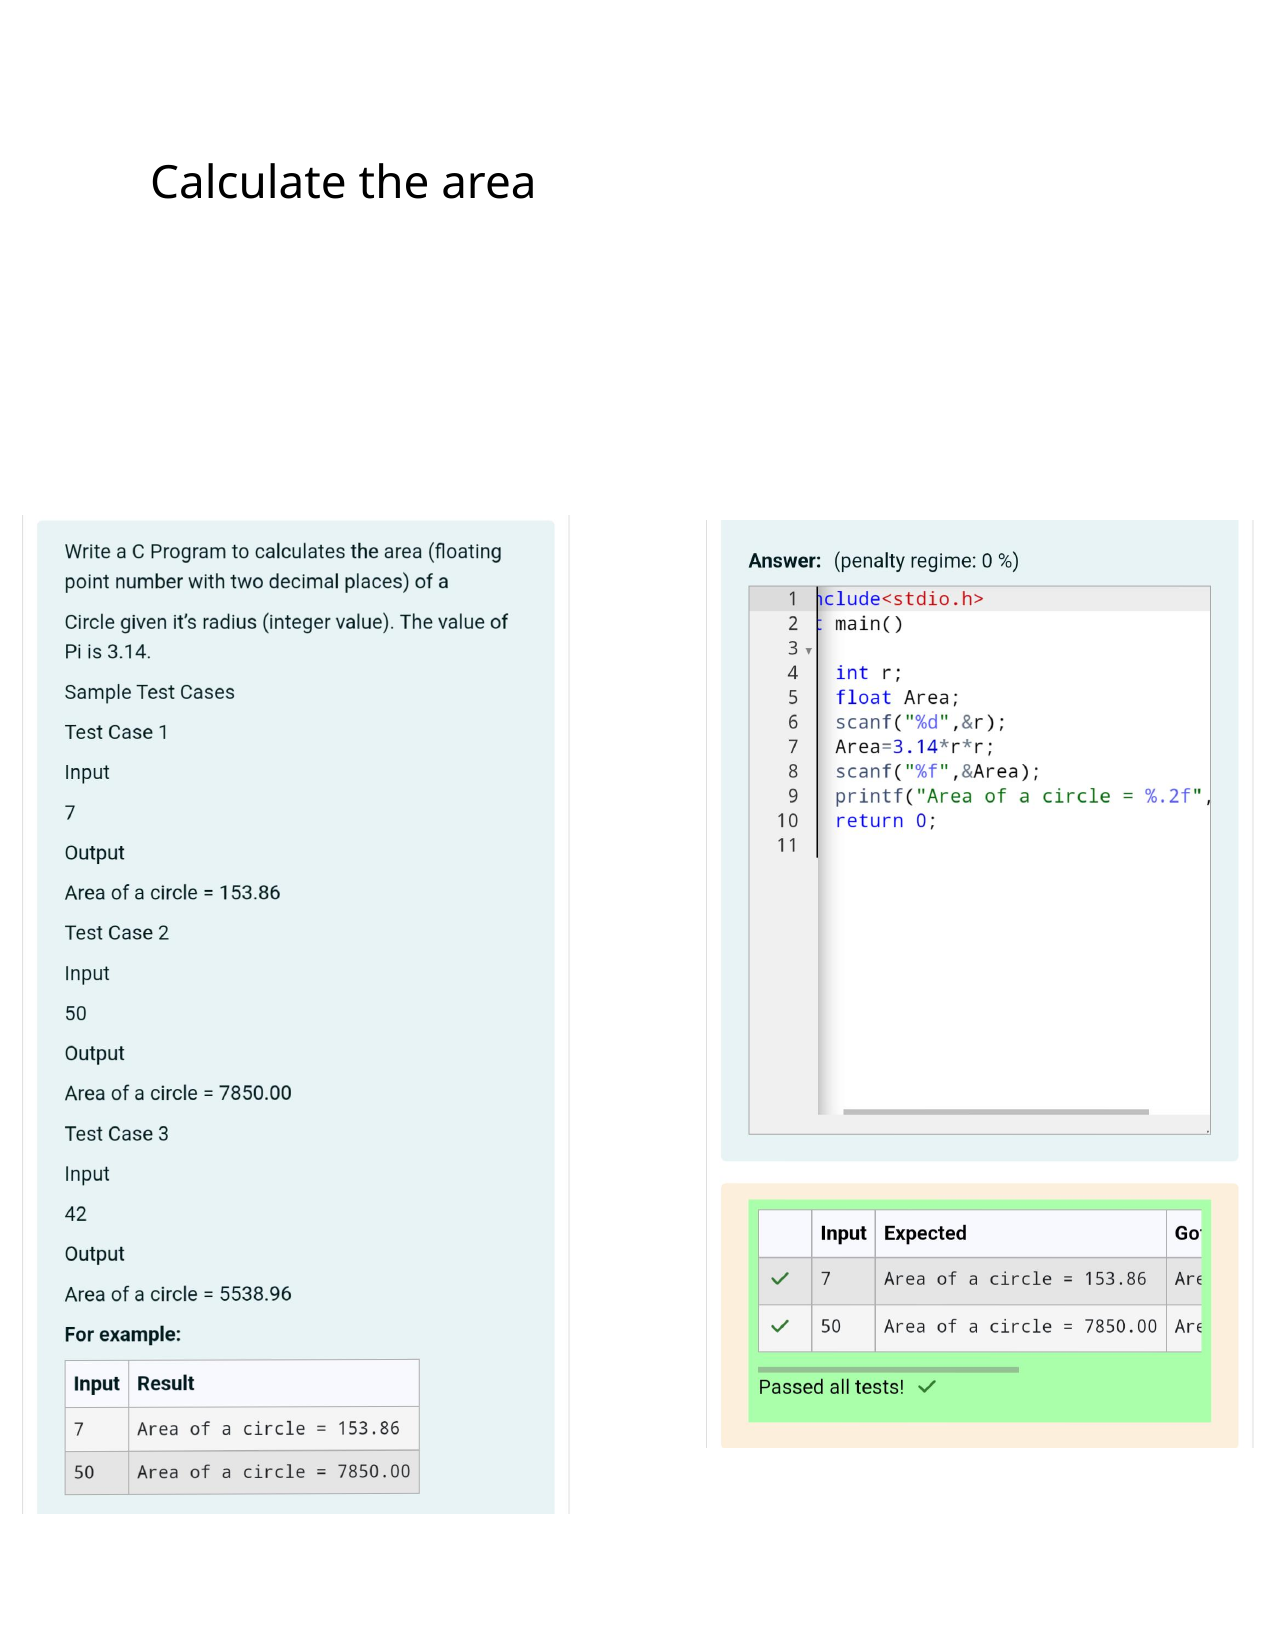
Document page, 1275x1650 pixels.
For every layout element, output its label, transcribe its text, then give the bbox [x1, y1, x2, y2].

picture [0, 515, 591, 1514]
picture [684, 520, 1275, 1448]
text Calculate the area [150, 150, 1125, 212]
